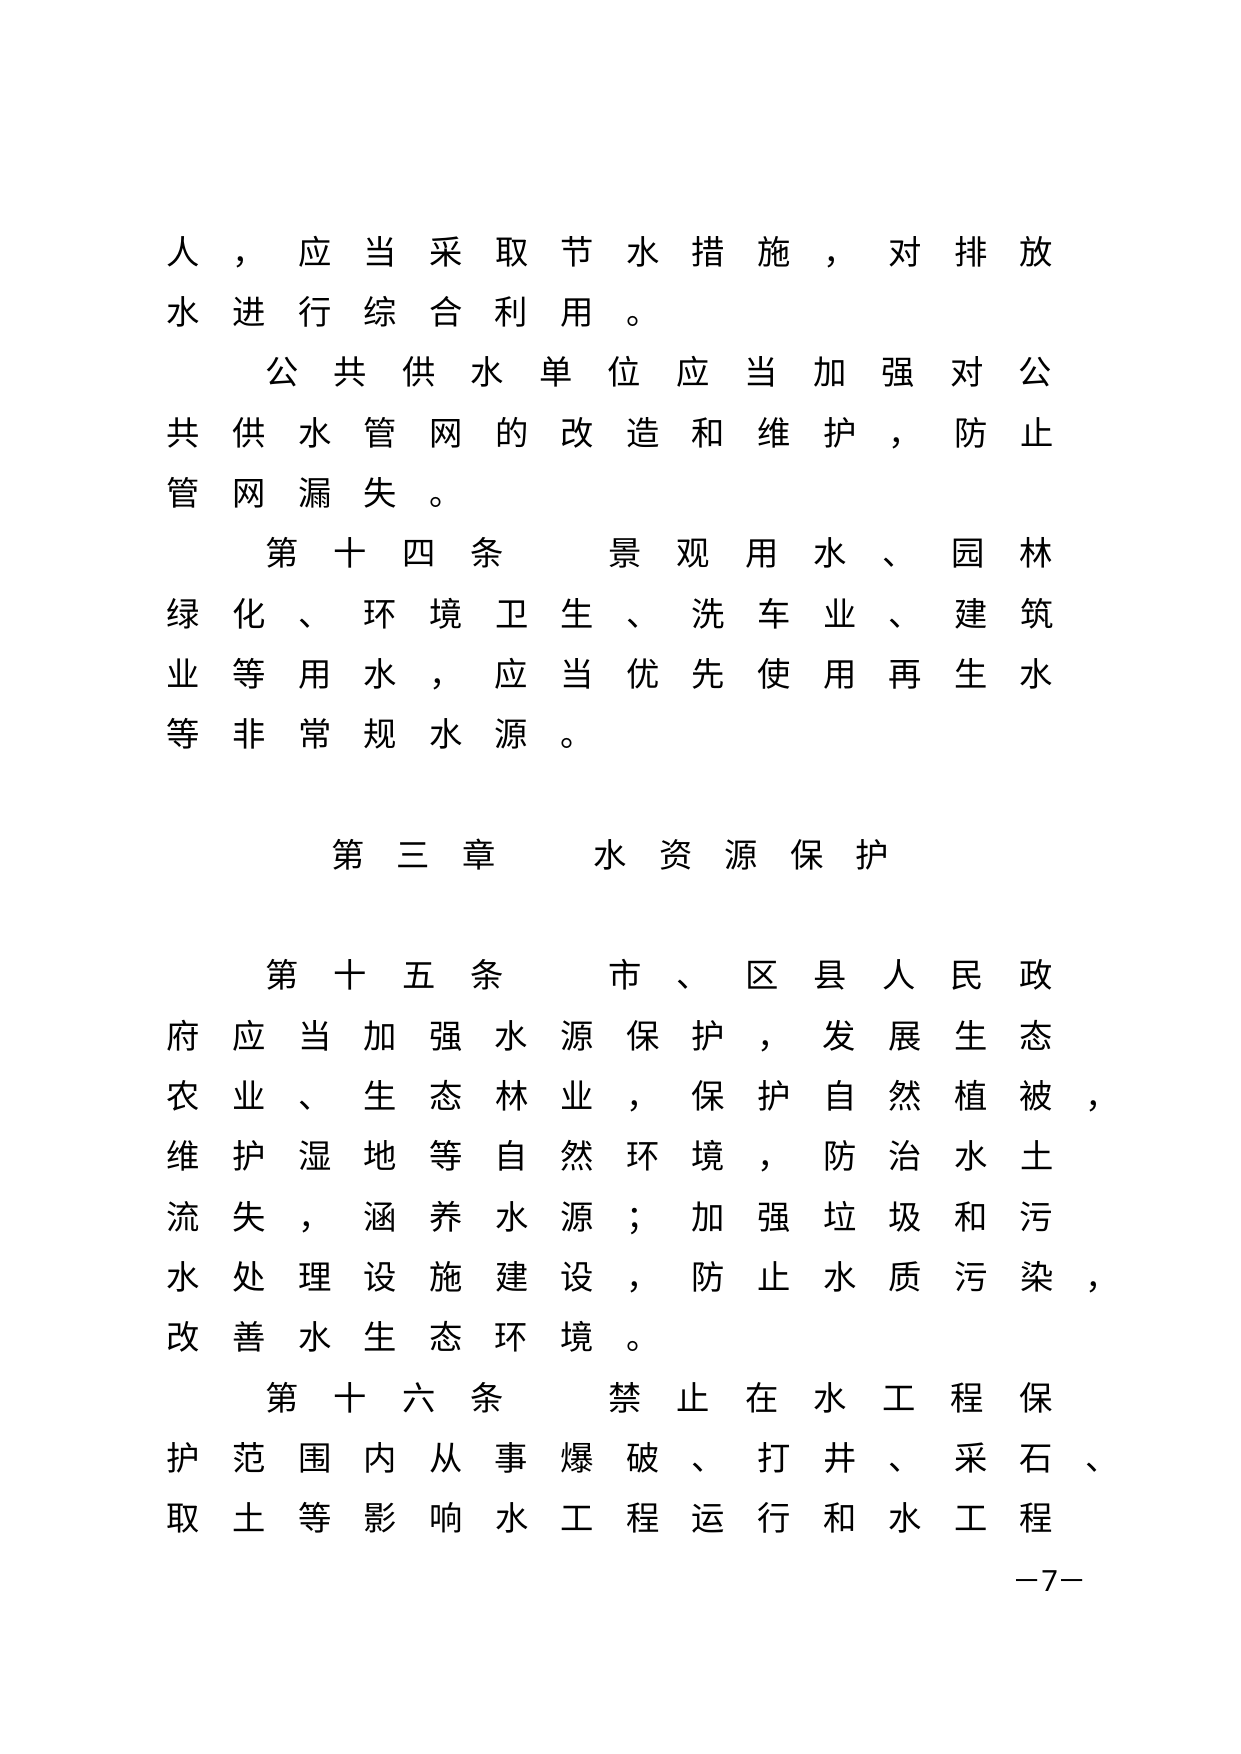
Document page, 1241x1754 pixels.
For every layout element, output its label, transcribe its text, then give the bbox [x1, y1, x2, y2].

text 第十五条 市、区县人民政府应当加强水源保护，发展生态农业、生态林业，保护自然植被，维护湿地等自然环境，防治水土流失，涵养水源；加强垃圾和污水处理设施建设，防止水质污染，改善水生态环境。 [167, 943, 1085, 1365]
text 第十六条 禁止在水工程保护范围内从事爆破、打井、采石、取土等影响水工程运行和水工程安全的活动。 [167, 1365, 1085, 1546]
text 公共供水单位应当加强对公共供水管网的改造和维护，防止管网漏失。 [167, 340, 1085, 521]
text 第三章 水资源保护 [167, 823, 1085, 883]
text 第十四条 景观用水、园林绿化、环境卫生、洗车业、建筑业等用水，应当优先使用再生水等非常规水源。 [167, 521, 1085, 762]
text 从事服务业的用水单位和个人，应当采取节水措施，对排放水进行综合利用。 [167, 219, 1085, 340]
